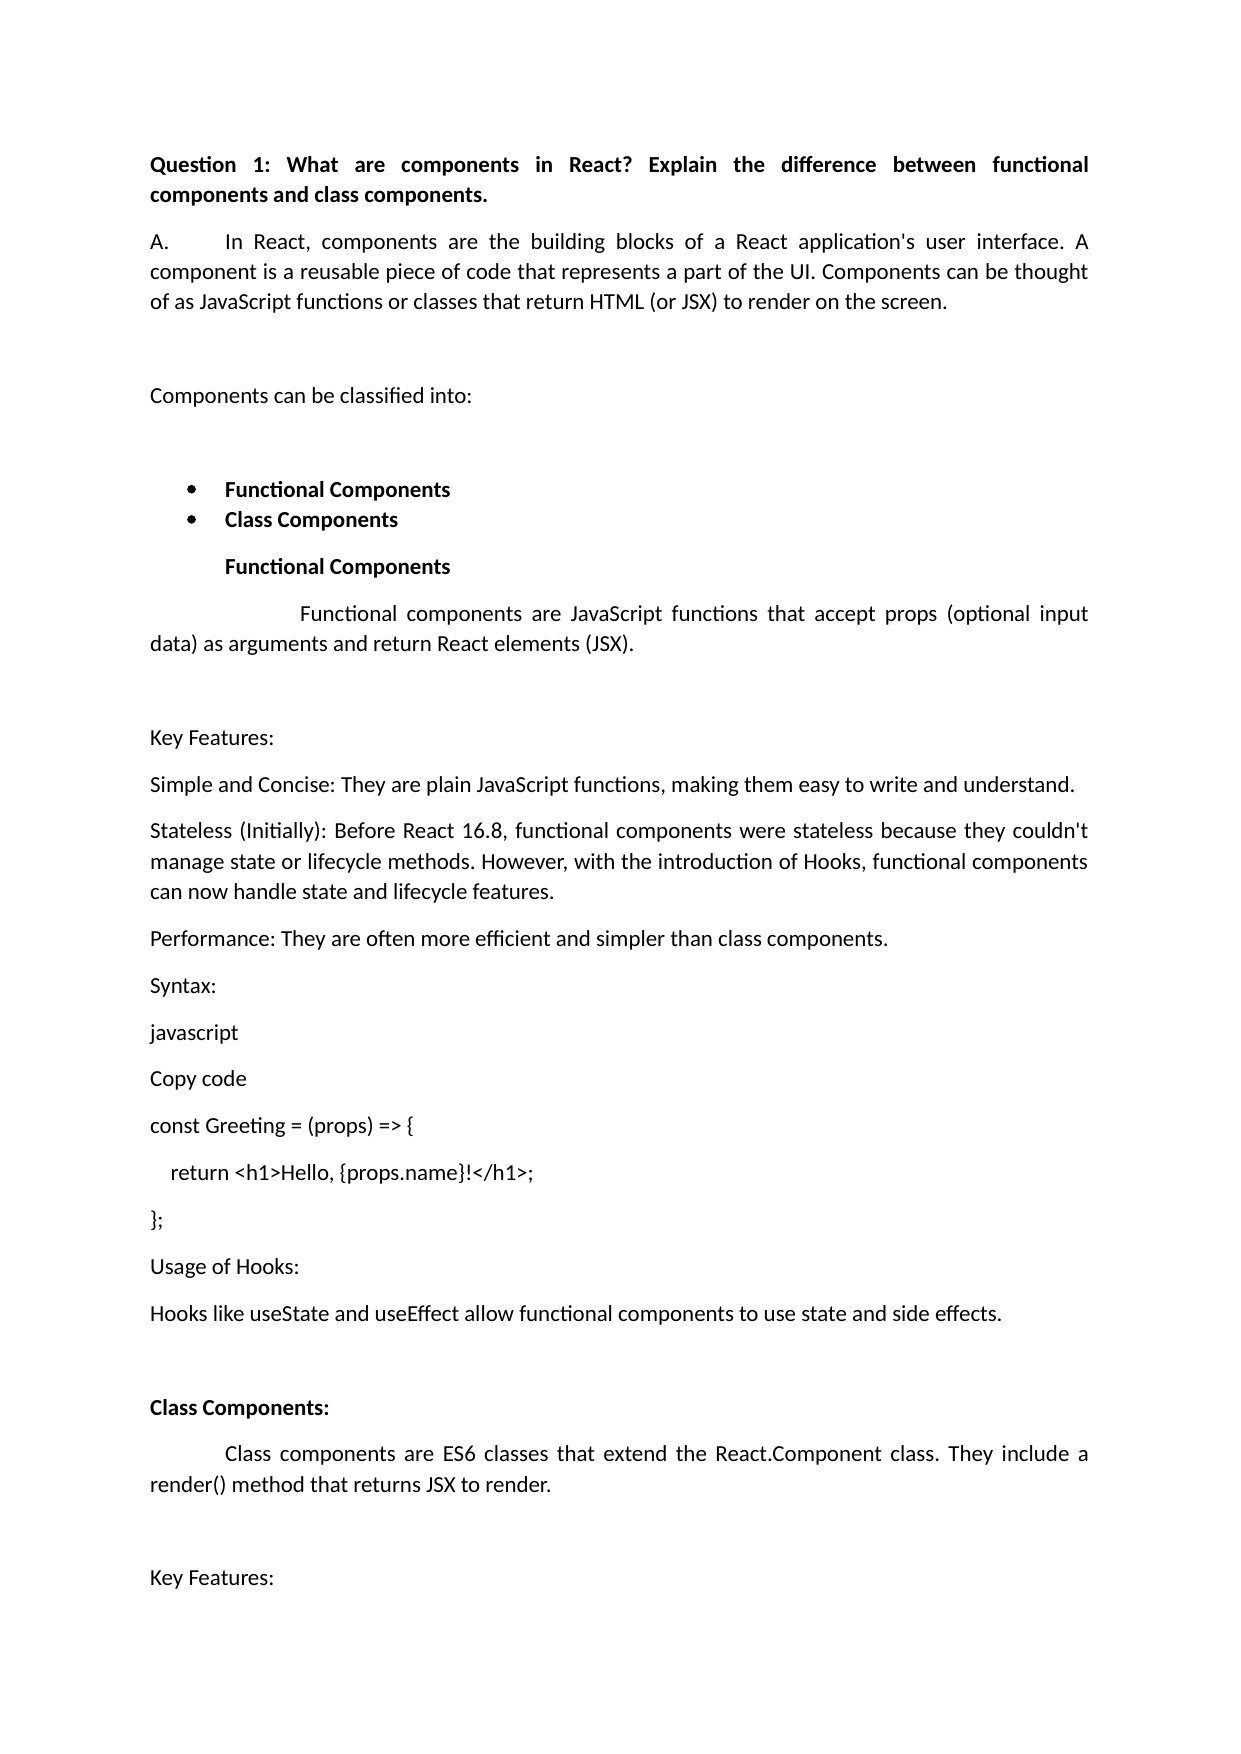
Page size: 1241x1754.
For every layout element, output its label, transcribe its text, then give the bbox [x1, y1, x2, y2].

text javascript [150, 1018, 1090, 1046]
text }; [150, 1205, 1090, 1233]
text Usage of Hooks: [150, 1252, 1090, 1280]
text A. In React, components are the building blocks of a React application's user interface. A component is a reusable piece of code that represents a part of the UI. Components can be thought of as JavaScript functions or classes that return HTML (or JSX) to render on the screen. [150, 227, 1090, 316]
text Syntax: [150, 971, 1090, 999]
text Class components are ES6 classes that extend the React.Component class. They include a render() method that returns JSX to render. [150, 1439, 1090, 1498]
text Question 1: What are components in React? Explain the difference between functional components and class components. [150, 150, 1090, 208]
text Components can be classified into: [150, 381, 1090, 409]
text Copy code [150, 1064, 1090, 1093]
text return <h1>Hello, {props.name}!</h1>; [150, 1158, 1090, 1186]
list Class Components [187, 505, 1090, 533]
text const Greeting = (props) => { [150, 1111, 1090, 1139]
text Stateless (Initially): Before React 16.8, functional components were stateless because they couldn't manage state or lifecycle methods. However, with the introduction of Hooks, functional components can now handle state and lifecycle features. [150, 817, 1090, 905]
text Performance: They are often more efficient and simpler than class components. [150, 924, 1090, 952]
text Key Features: [150, 723, 1090, 751]
text Simple and Concise: They are plain JavaScript functions, making them easy to write and understand. [150, 770, 1090, 798]
text Key Features: [150, 1563, 1090, 1592]
text Class Components: [150, 1393, 1090, 1421]
text Hooks like useState and useEffect allow functional components to use state and side effects. [150, 1299, 1090, 1327]
text Functional Components [150, 552, 1090, 580]
list Functional Components [187, 475, 1090, 503]
text Functional components are JavaScript functions that accept props (optional input data) as arguments and return React elements (JSX). [150, 599, 1090, 657]
